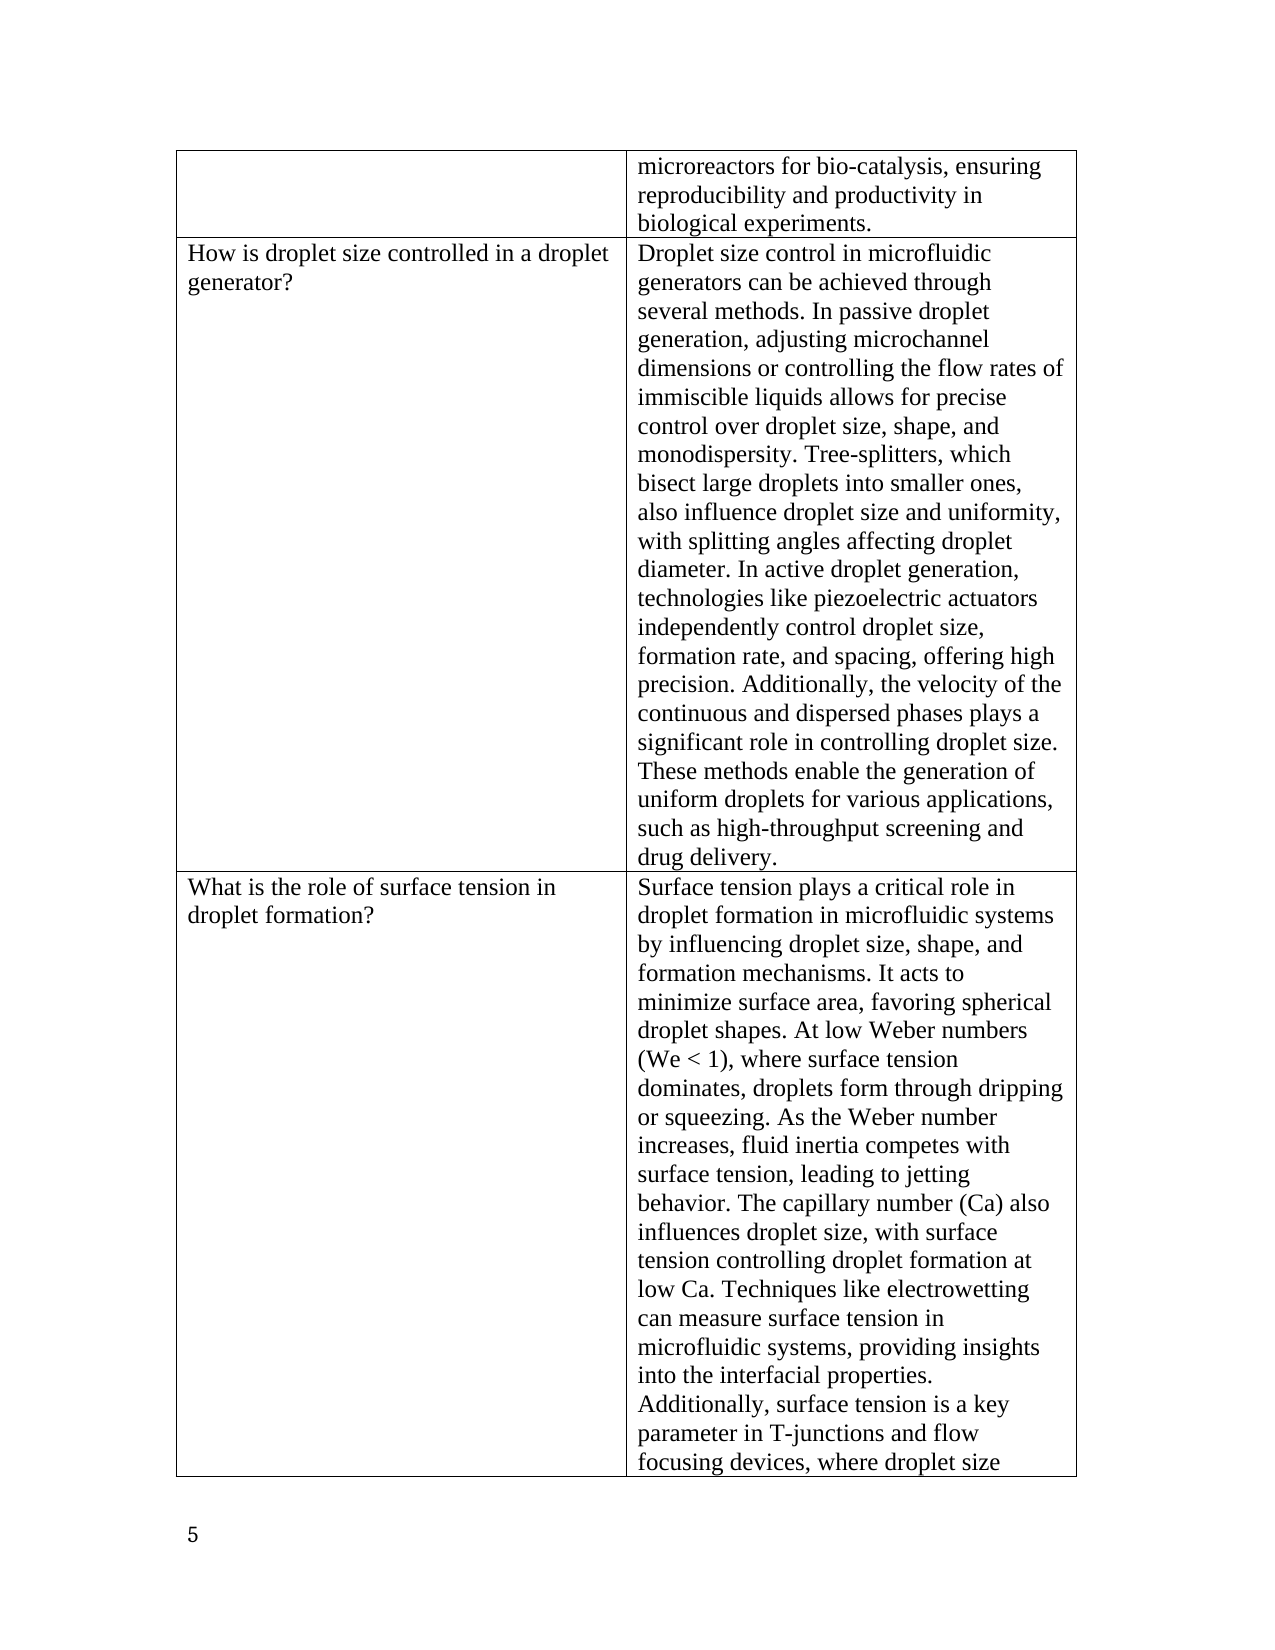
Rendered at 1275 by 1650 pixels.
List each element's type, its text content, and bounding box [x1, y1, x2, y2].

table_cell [627, 872, 1076, 1476]
table_cell Droplet size control in microfluidic generators can be achieved through several methods. In passive droplet generation, adjusting microchannel dimensions or controlling the flow rates of immiscible liquids allows for precise control over droplet size, shape, and monodispersity. Tree-splitters, which bisect large droplets into smaller ones, also influence droplet size and uniformity, with splitting angles affecting droplet diameter. In active droplet generation, technologies like piezoelectric actuators independently control droplet size, formation rate, and spacing, offering high precision. Additionally, the velocity of the continuous and dispersed phases plays a significant role in controlling droplet size. These methods enable the generation of uniform droplets for various applications, such as high-throughput screening and drug delivery. [627, 238, 1076, 871]
table_cell How is droplet size controlled in a droplet generator? [177, 238, 626, 871]
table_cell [177, 872, 626, 1476]
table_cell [177, 151, 626, 237]
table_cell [627, 151, 1076, 237]
